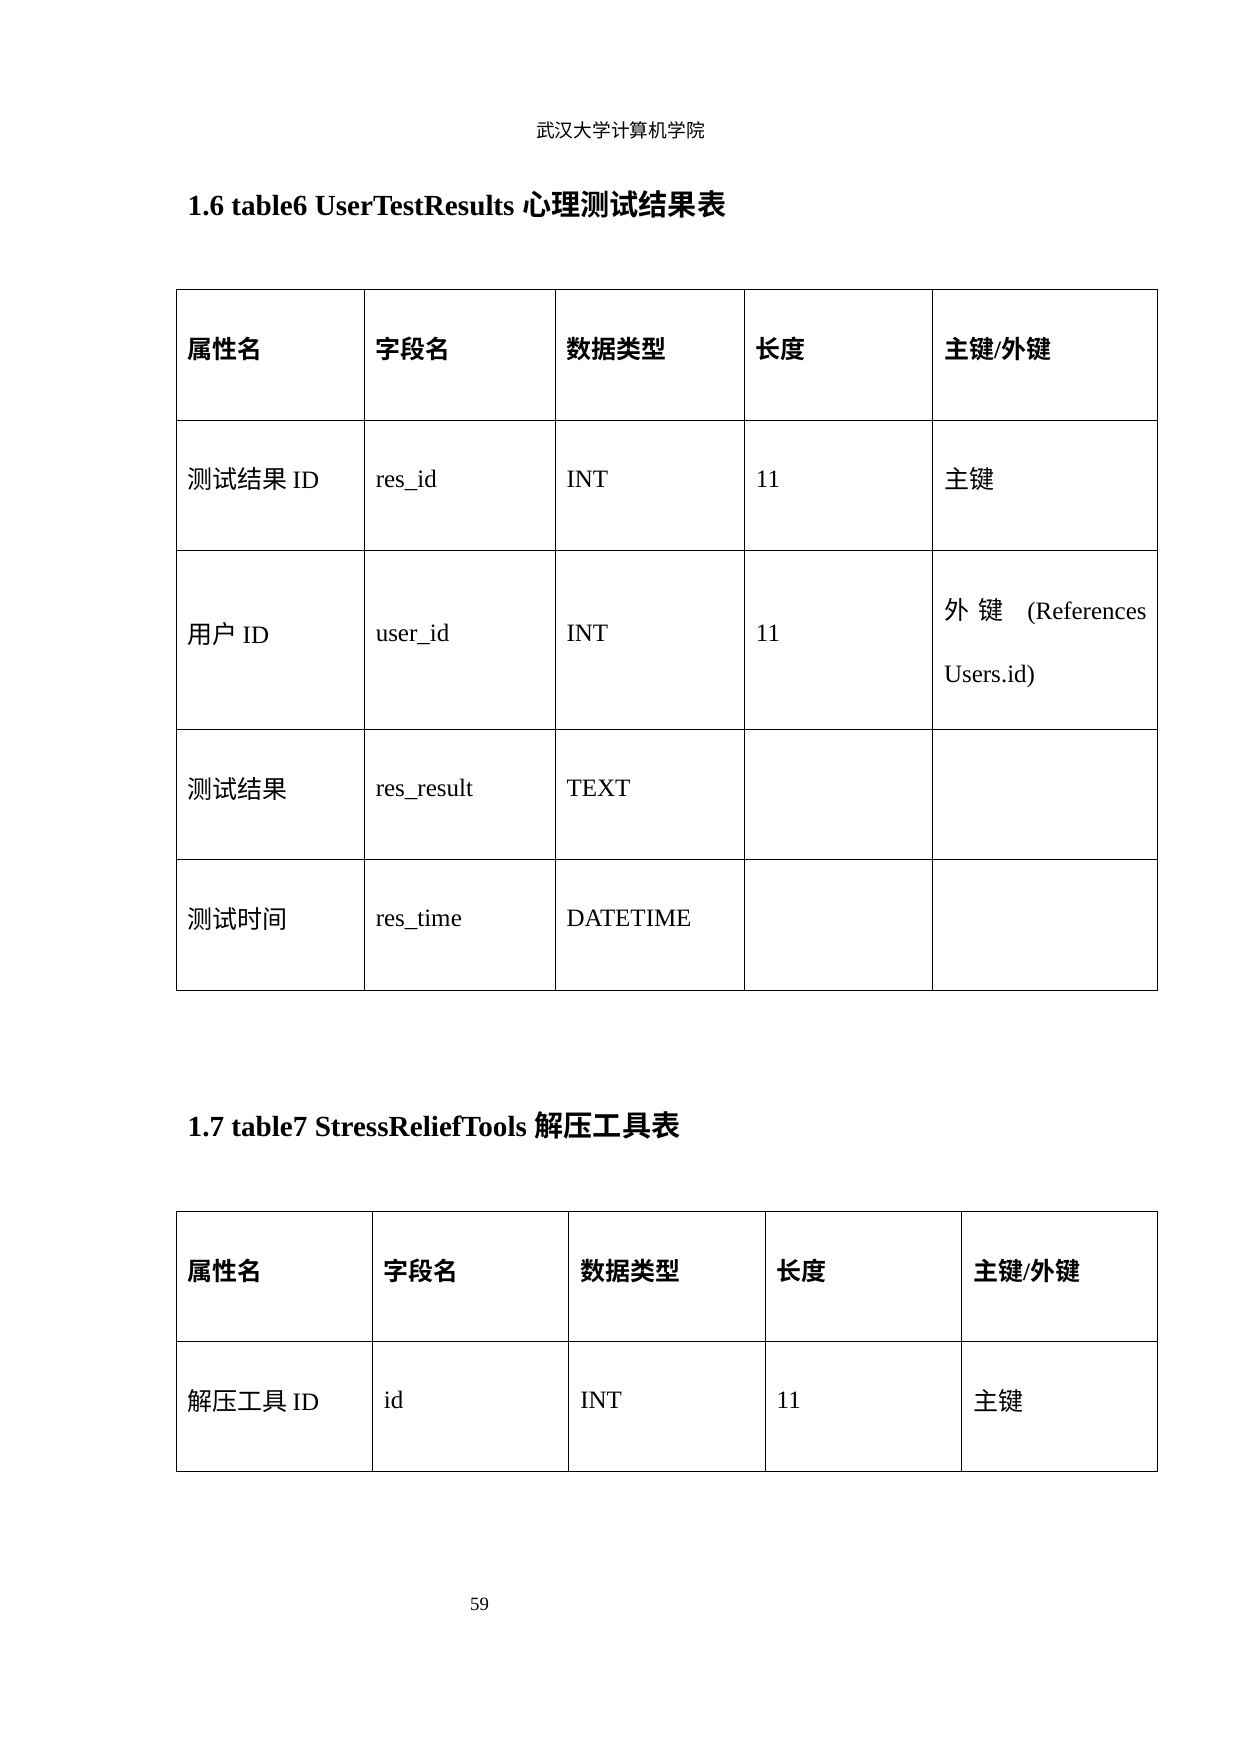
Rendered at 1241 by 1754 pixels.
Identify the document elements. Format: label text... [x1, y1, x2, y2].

table_cell 11 [745, 421, 932, 550]
table_cell res_id [365, 421, 555, 550]
table_header 长度 [745, 290, 932, 419]
table_header 字段名 [365, 290, 555, 419]
table_header 主键/外键 [962, 1212, 1157, 1341]
table_cell 测试时间 [177, 860, 364, 989]
table_header 长度 [766, 1212, 961, 1341]
table_header 属性名 [177, 290, 364, 419]
table_cell 11 [766, 1342, 961, 1471]
table_cell 11 [745, 551, 932, 729]
table_header 数据类型 [569, 1212, 765, 1341]
table_cell [745, 730, 932, 859]
table_cell INT [569, 1342, 765, 1471]
table_cell INT [556, 551, 744, 729]
table_cell [745, 860, 932, 989]
table_cell 用户ID [177, 551, 364, 729]
table_cell id [373, 1342, 568, 1471]
table_cell 主键 [962, 1342, 1157, 1471]
table_header 主键/外键 [933, 290, 1157, 419]
table_cell res_result [365, 730, 555, 859]
table_cell DATETIME [556, 860, 744, 989]
table_header 数据类型 [556, 290, 744, 419]
table_cell [933, 730, 1157, 859]
table_cell 主键 [933, 421, 1157, 550]
subtitle 1.7 table7 StressReliefTools 解压工具表 [187, 1092, 1053, 1157]
table_cell [933, 860, 1157, 989]
table_cell 测试结果 [177, 730, 364, 859]
table_cell user_id [365, 551, 555, 729]
table_cell 测试结果ID [177, 421, 364, 550]
table_cell INT [556, 421, 744, 550]
subtitle 1.6 table6 UserTestResults 心理测试结果表 [187, 170, 1053, 235]
table_header 字段名 [373, 1212, 568, 1341]
table_header 属性名 [177, 1212, 372, 1341]
table_cell 外键 (References Users.id) [933, 551, 1157, 729]
table_cell res_time [365, 860, 555, 989]
table_cell TEXT [556, 730, 744, 859]
table_cell 解压工具ID [177, 1342, 372, 1471]
